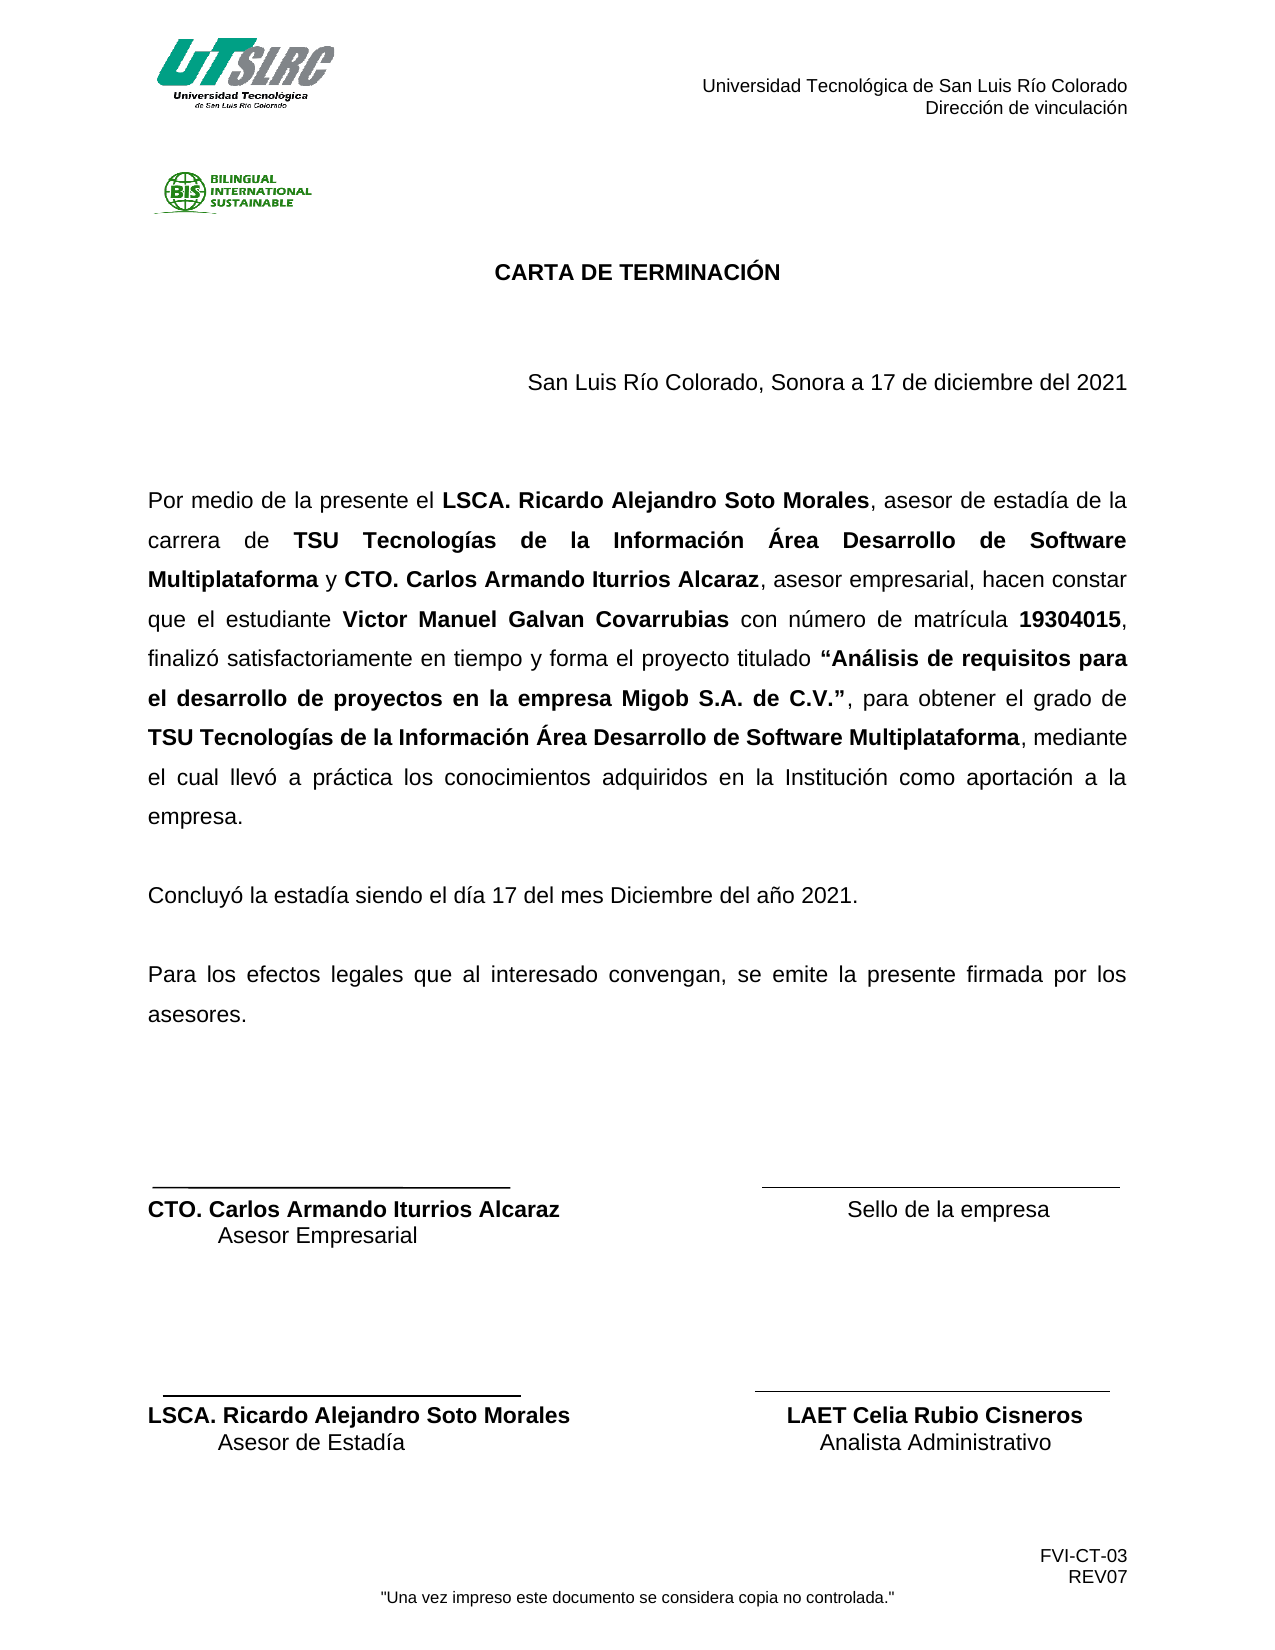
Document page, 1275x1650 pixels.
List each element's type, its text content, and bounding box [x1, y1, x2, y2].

text CARTA DE TERMINACIÓN [148, 259, 1127, 285]
text San Luis Río Colorado, Sonora a 17 de diciembre del 2021 [148, 369, 1127, 395]
text CTO. Carlos Armando Iturrios Alcaraz Sello de la empresa [148, 1196, 1127, 1222]
text Asesor de Estadía Analista Administrativo [148, 1429, 1127, 1455]
text LSCA. Ricardo Alejandro Soto Morales LAET Celia Rubio Cisneros [148, 1402, 1127, 1429]
text Asesor Empresarial [148, 1222, 1127, 1249]
picture [147, 142, 316, 259]
text Por medio de la presente el LSCA. Ricardo Alejandro Soto Morales, asesor de estadía de la carrera de TSU Tecnologías de la Información Área Desarrollo de Software Multiplataforma y CTO. Carlos Armando Iturrios Alcaraz, asesor empresarial, hacen constar que el estudiante Victor Manuel Galvan Covarrubias con número de matrícula 19304015, finalizó satisfactoriamente en tiempo y forma el proyecto titulado “Análisis de requisitos para el desarrollo de proyectos en la empresa Migob S.A. de C.V.”, para obtener el grado de TSU Tecnologías de la Información Área Desarrollo de Software Multiplataforma, mediante el cual llevó a práctica los conocimientos adquiridos en la Institución como aportación a la empresa. [148, 487, 1127, 830]
text Concluyó la estadía siendo el día 17 del mes Diciembre del año 2021. [148, 882, 1127, 909]
text Para los efectos legales que al interesado convengan, se emite la presente firmada por los asesores. [148, 961, 1127, 1027]
picture [157, 38, 335, 108]
